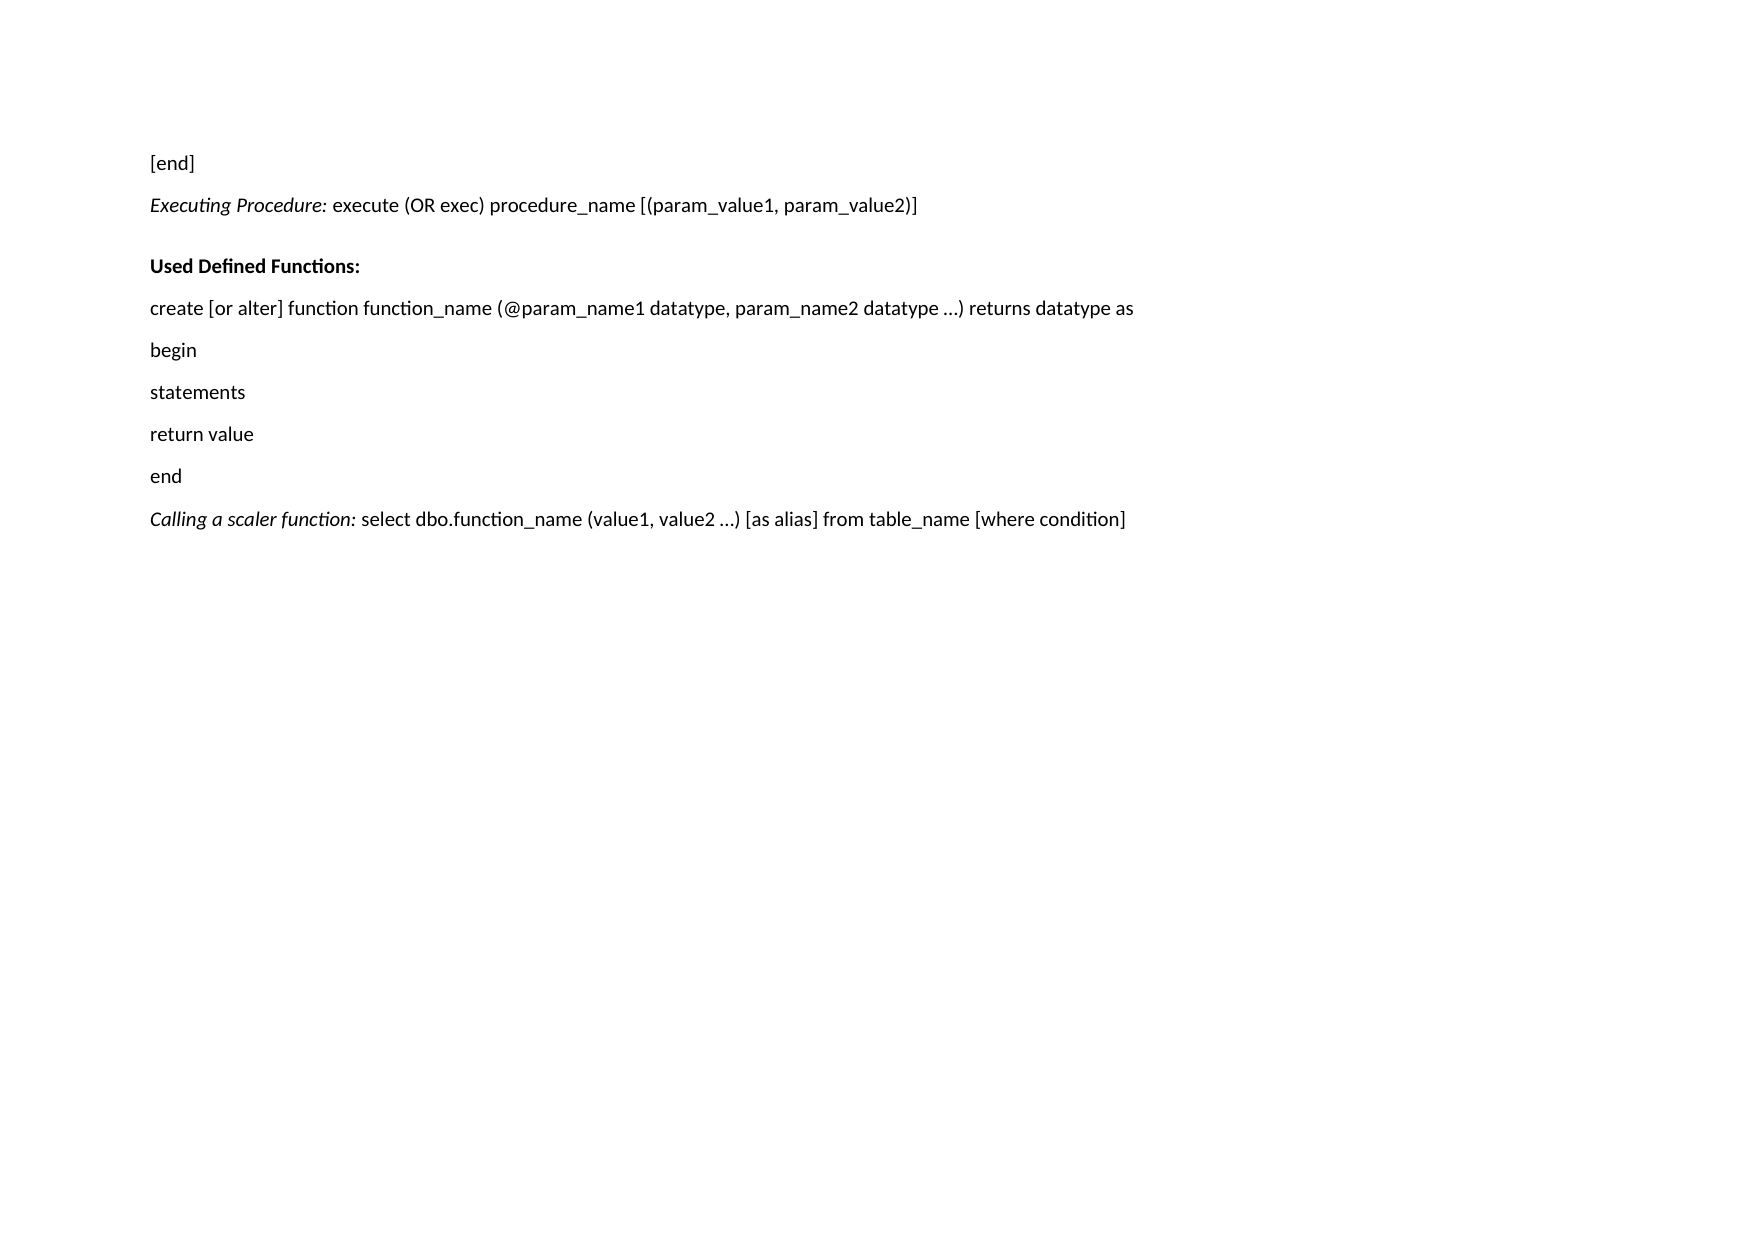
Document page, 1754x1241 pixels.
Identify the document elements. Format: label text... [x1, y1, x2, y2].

text begin [150, 337, 1604, 363]
text [end] [150, 150, 1604, 175]
text Used Defined Functions: [150, 253, 1604, 279]
text statements [150, 379, 1604, 405]
text Executing Procedure: execute (OR exec) procedure_name [(param_value1, param_value2)] [150, 192, 1604, 217]
text end [150, 464, 1604, 489]
text return value [150, 422, 1604, 447]
text create [or alter] function function_name (@param_name1 datatype, param_name2 datatype …) returns datatype as [150, 295, 1604, 321]
text Calling a scaler function: select dbo.function_name (value1, value2 …) [as alias] from table_name [where condition] [150, 506, 1604, 531]
